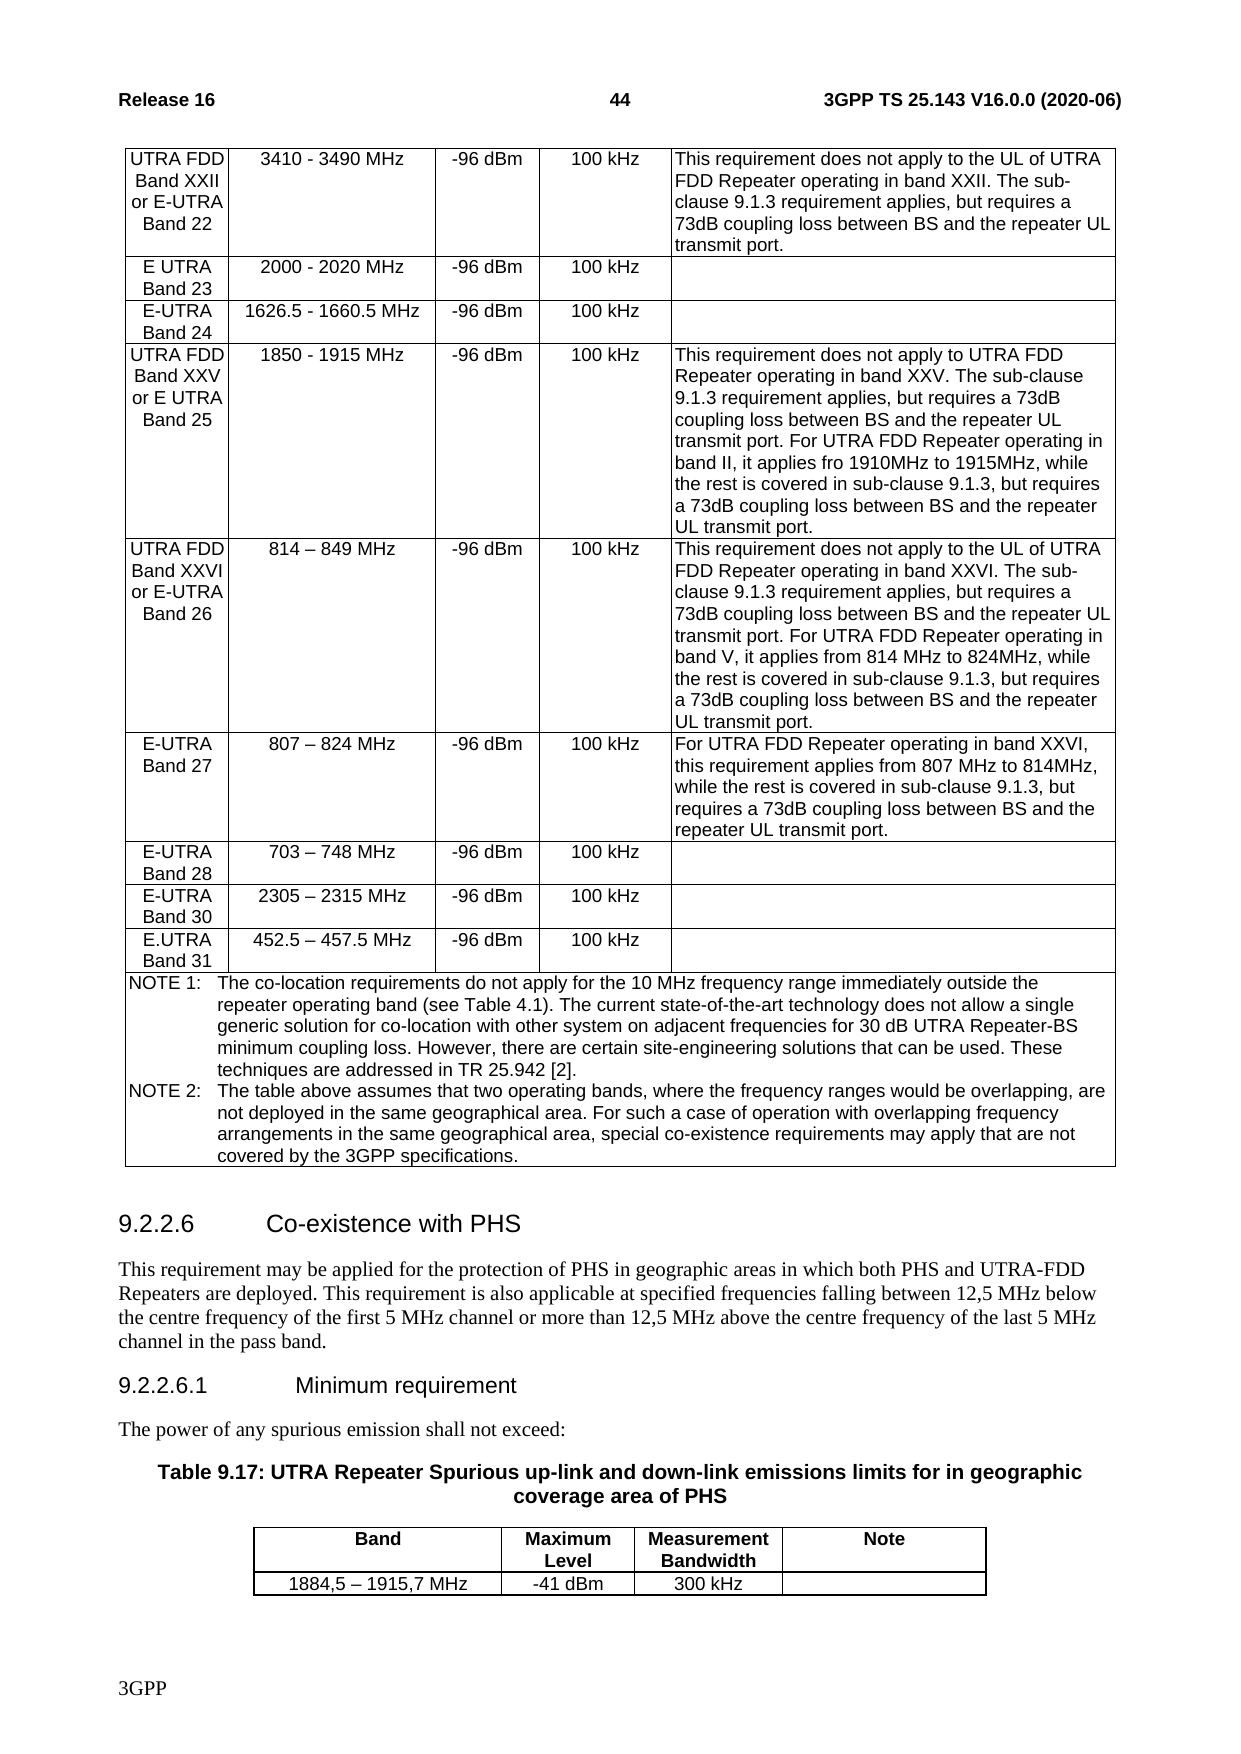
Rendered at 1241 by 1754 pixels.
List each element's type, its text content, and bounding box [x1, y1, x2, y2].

table_cell 100 kHz [540, 149, 671, 256]
subtitle 9.2.2.6.1 Minimum requirement [118, 1372, 1122, 1398]
table_cell E.UTRA Band 31 [126, 929, 228, 972]
table_cell 100 kHz [540, 301, 671, 343]
table_cell E-UTRA Band 24 [126, 301, 228, 343]
table_cell 100 kHz [540, 929, 671, 972]
table_cell This requirement does not apply to the UL of UTRA FDD Repeater operating in band XXVI. The sub-clause 9.1.3 requirement applies, but requires a 73dB coupling loss between BS and the repeater UL transmit port. For UTRA FDD Repeater operating in band V, it applies from 814 MHz to 824MHz, while the rest is covered in sub-clause 9.1.3, but requires a 73dB coupling loss between BS and the repeater UL transmit port. [672, 539, 1115, 732]
table_cell For UTRA FDD Repeater operating in band XXVI, this requirement applies from 807 MHz to 814MHz, while the rest is covered in sub-clause 9.1.3, but requires a 73dB coupling loss between BS and the repeater UL transmit port. [672, 733, 1115, 841]
subtitle 9.2.2.6 Co-existence with PHS [118, 1209, 1122, 1238]
table_cell E UTRA Band 23 [126, 257, 228, 299]
table_cell UTRA FDD Band XXII or E-UTRA Band 22 [126, 149, 228, 256]
table_cell 100 kHz [540, 733, 671, 841]
table_cell -96 dBm [436, 539, 539, 732]
table_cell E-UTRA Band 28 [126, 842, 228, 884]
table_header Maximum Level [502, 1528, 634, 1571]
table_cell 703 – 748 MHz [229, 842, 435, 884]
table_cell 1850 - 1915 MHz [229, 344, 435, 538]
table_cell 100 kHz [540, 885, 671, 928]
table_cell 452.5 – 457.5 MHz [229, 929, 435, 972]
table_header Note [783, 1528, 985, 1571]
table_cell This requirement does not apply to UTRA FDD Repeater operating in band XXV. The sub-clause 9.1.3 requirement applies, but requires a 73dB coupling loss between BS and the repeater UL transmit port. For UTRA FDD Repeater operating in band II, it applies fro 1910MHz to 1915MHz, while the rest is covered in sub-clause 9.1.3, but requires a 73dB coupling loss between BS and the repeater UL transmit port. [672, 344, 1115, 538]
table_header Band [255, 1528, 501, 1571]
table_cell This requirement does not apply to the UL of UTRA FDD Repeater operating in band XXII. The sub-clause 9.1.3 requirement applies, but requires a 73dB coupling loss between BS and the repeater UL transmit port. [672, 149, 1115, 256]
table_cell -96 dBm [436, 842, 539, 884]
table_cell 814 – 849 MHz [229, 539, 435, 732]
table_cell -96 dBm [436, 344, 539, 538]
table_cell -96 dBm [436, 301, 539, 343]
table_cell -96 dBm [436, 149, 539, 256]
table_cell [783, 1573, 985, 1594]
table_cell 3410 - 3490 MHz [229, 149, 435, 256]
table_cell -41 dBm [502, 1573, 634, 1594]
table_cell 1626.5 - 1660.5 MHz [229, 301, 435, 343]
table_cell 2000 - 2020 MHz [229, 257, 435, 299]
table_cell -96 dBm [436, 929, 539, 972]
table_header Measurement Bandwidth [635, 1528, 782, 1571]
table_cell [672, 885, 1115, 928]
table_cell [672, 301, 1115, 343]
table_cell UTRA FDD Band XXVI or E-UTRA Band 26 [126, 539, 228, 732]
table_cell 100 kHz [540, 344, 671, 538]
table_cell 2305 – 2315 MHz [229, 885, 435, 928]
table_cell 100 kHz [540, 257, 671, 299]
table_cell [672, 842, 1115, 884]
table_cell [672, 929, 1115, 972]
table_cell UTRA FDD Band XXV or E UTRA Band 25 [126, 344, 228, 538]
table_cell 100 kHz [540, 539, 671, 732]
table_cell -96 dBm [436, 885, 539, 928]
text The power of any spurious emission shall not exceed: [118, 1417, 1122, 1441]
table_cell E-UTRA Band 27 [126, 733, 228, 841]
table_cell 100 kHz [540, 842, 671, 884]
table_cell -96 dBm [436, 733, 539, 841]
table_cell E-UTRA Band 30 [126, 885, 228, 928]
table_cell NOTE 1: The co-location requirements do not apply for the 10 MHz frequency range immediately outside the repeater operating band (see Table 4.1). The current state-of-the-art technology does not allow a single generic solution for co-location with other system on adjacent frequencies for 30 dB UTRA Repeater-BS minimum coupling loss. However, there are certain site-engineering solutions that can be used. These techniques are addressed in TR 25.942 [2]. NOTE 2: The table above assumes that two operating bands, where the frequency ranges would be overlapping, are not deployed in the same geographical area. For such a case of operation with overlapping frequency arrangements in the same geographical area, special co-existence requirements may apply that are not covered by the 3GPP specifications. [126, 973, 1115, 1166]
table_cell [672, 257, 1115, 299]
table_cell 300 kHz [635, 1573, 782, 1594]
text Table 9.17: UTRA Repeater Spurious up-link and down-link emissions limits for in geographic coverage area of PHS [118, 1460, 1122, 1508]
table_cell 807 – 824 MHz [229, 733, 435, 841]
table_cell 1884,5 – 1915,7 MHz [255, 1573, 501, 1594]
table_cell -96 dBm [436, 257, 539, 299]
text This requirement may be applied for the protection of PHS in geographic areas in which both PHS and UTRA-FDD Repeaters are deployed. This requirement is also applicable at specified frequencies falling between 12,5 MHz below the centre frequency of the first 5 MHz channel or more than 12,5 MHz above the centre frequency of the last 5 MHz channel in the pass band. [118, 1257, 1122, 1353]
